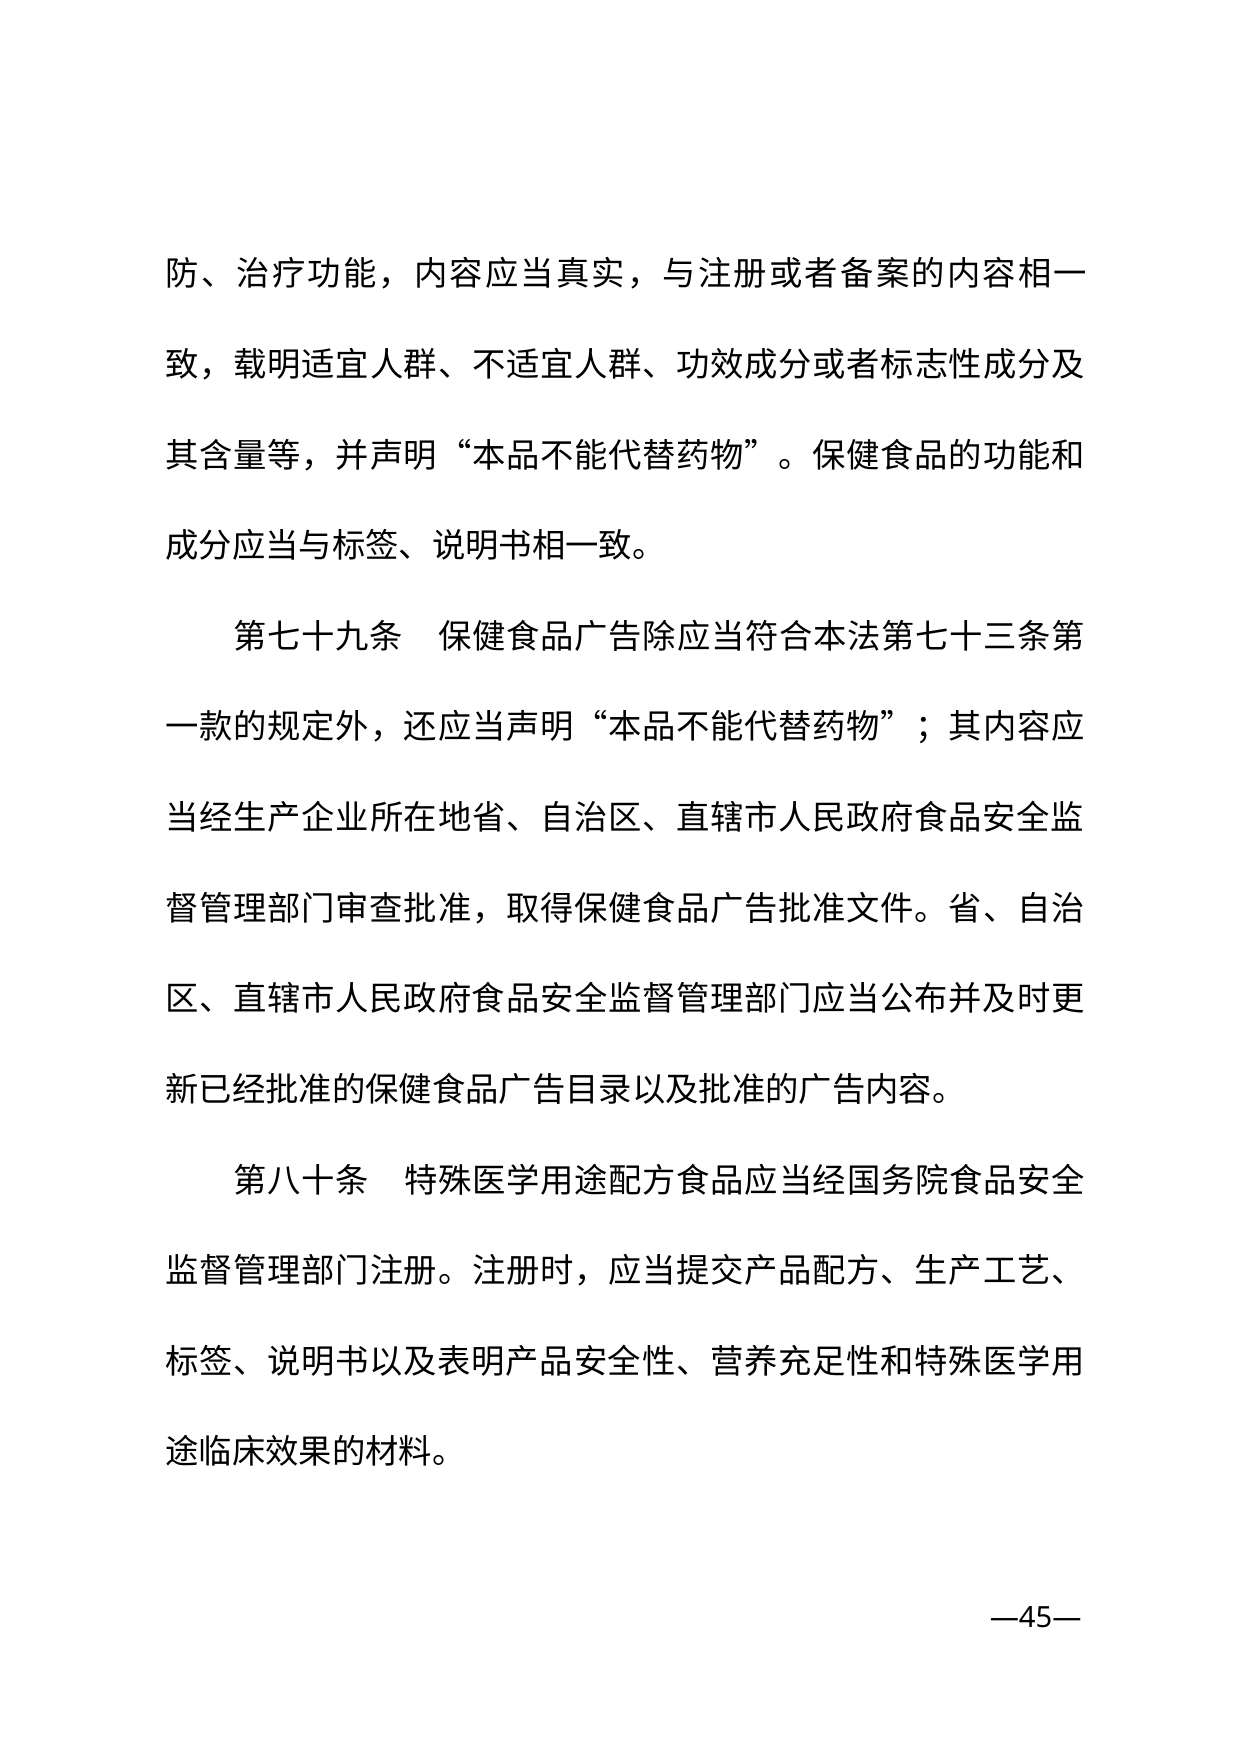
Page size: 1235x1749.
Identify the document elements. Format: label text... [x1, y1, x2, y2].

text 第八十条 特殊医学用途配方食品应当经国务院食品安全监督管理部门注册。注册时，应当提交产品配方、生产工艺、标签、说明书以及表明产品安全性、营养充足性和特殊医学用途临床效果的材料。 [165, 1132, 1087, 1495]
text 第七十九条 保健食品广告除应当符合本法第七十三条第一款的规定外，还应当声明“本品不能代替药物”；其内容应当经生产企业所在地省、自治区、直辖市人民政府食品安全监督管理部门审查批准，取得保健食品广告批准文件。省、自治区、直辖市人民政府食品安全监督管理部门应当公布并及时更新已经批准的保健食品广告目录以及批准的广告内容。 [165, 588, 1087, 1132]
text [165, 226, 1087, 588]
